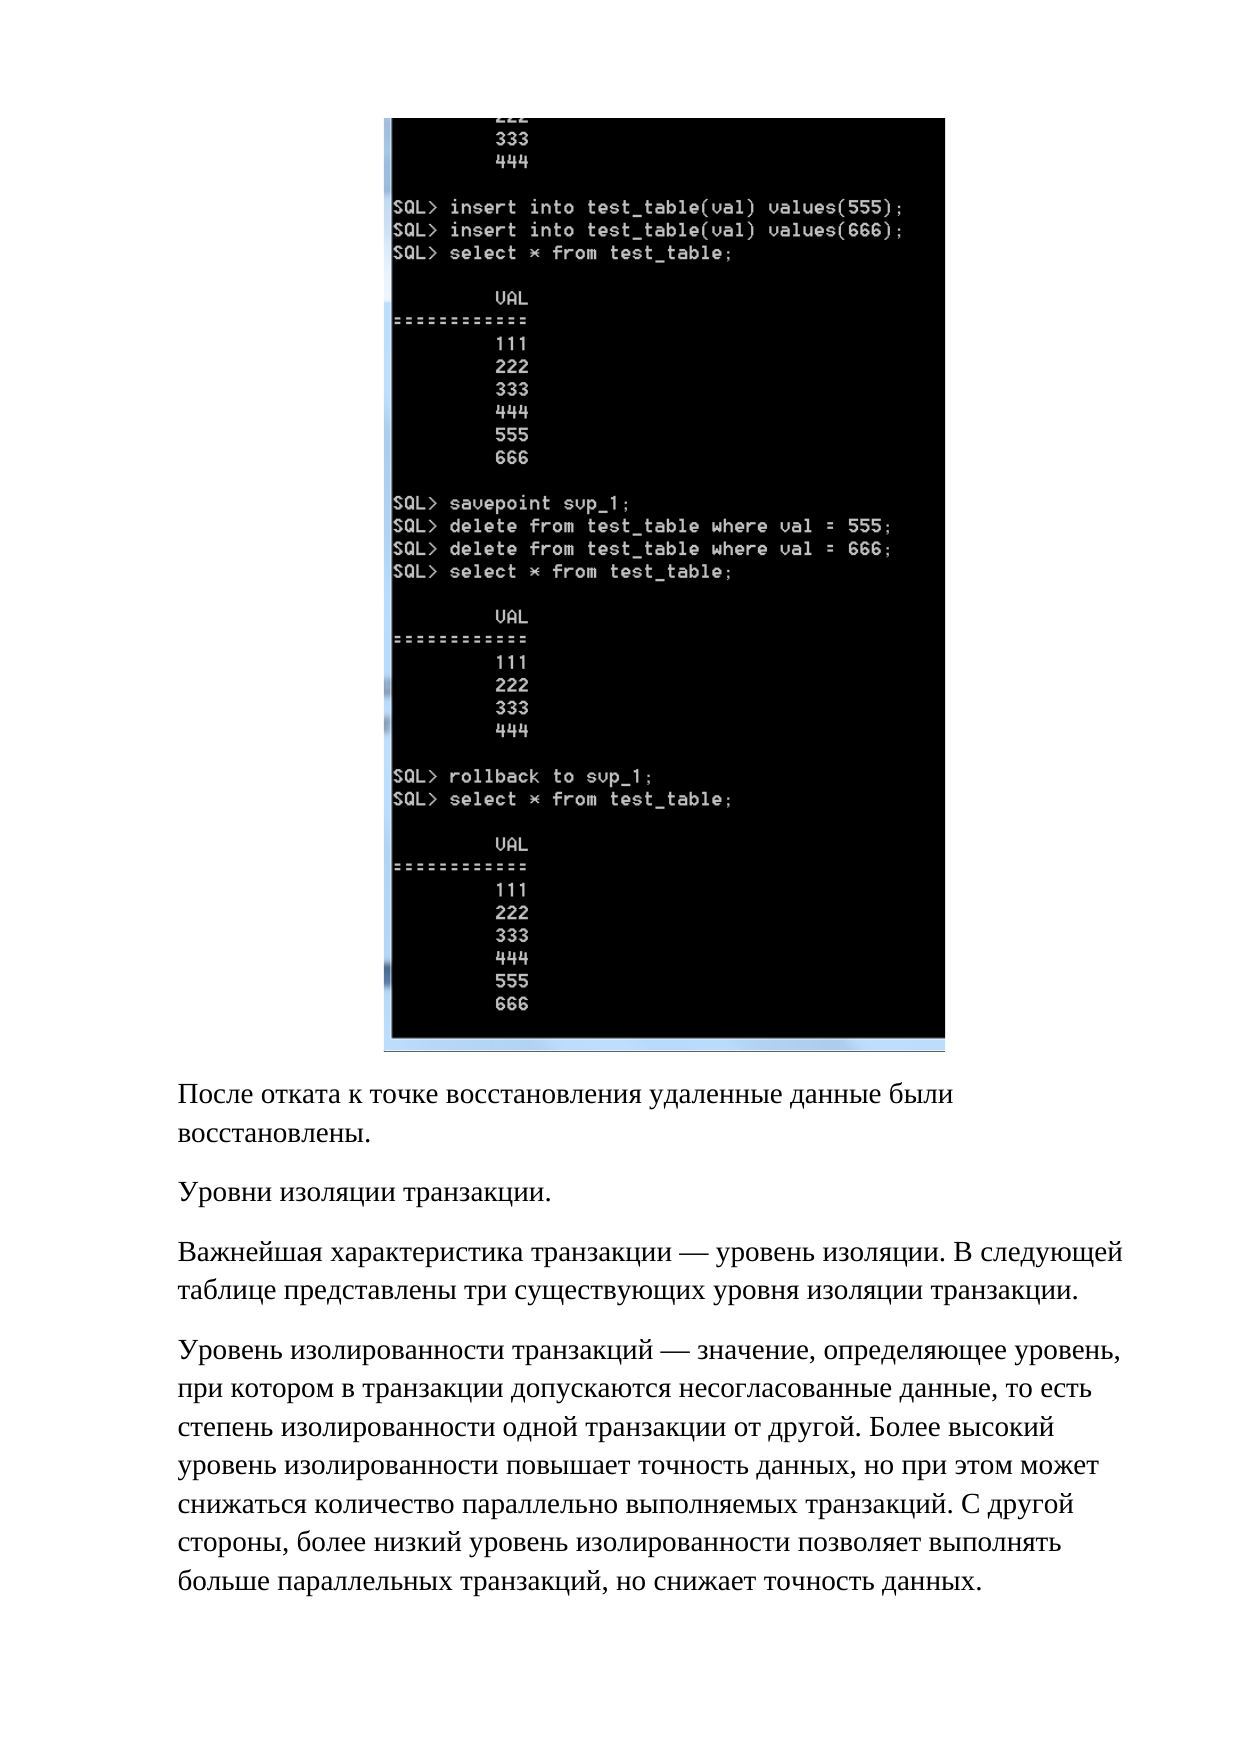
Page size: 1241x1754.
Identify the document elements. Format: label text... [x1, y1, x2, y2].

picture [383, 118, 946, 1052]
text Уровни изоляции транзакции. [177, 1174, 1152, 1208]
text Уровень изолированности транзакций — значение, определяющее уровень, при котором в транзакции допускаются несогласованные данные, то есть степень изолированности одной транзакции от другой. Более высокий уровень изолированности повышает точность данных, но при этом может снижаться количество параллельно выполняемых транзакций. С другой стороны, более низкий уровень изолированности позволяет выполнять больше параллельных транзакций, но снижает точность данных. [177, 1332, 1152, 1597]
text Важнейшая характеристика транзакции — уровень изоляции. В следующей таблице представлены три существующих уровня изоляции транзакции. [177, 1234, 1152, 1306]
text После отката к точке восстановления удаленные данные были восстановлены. [177, 1077, 1152, 1149]
